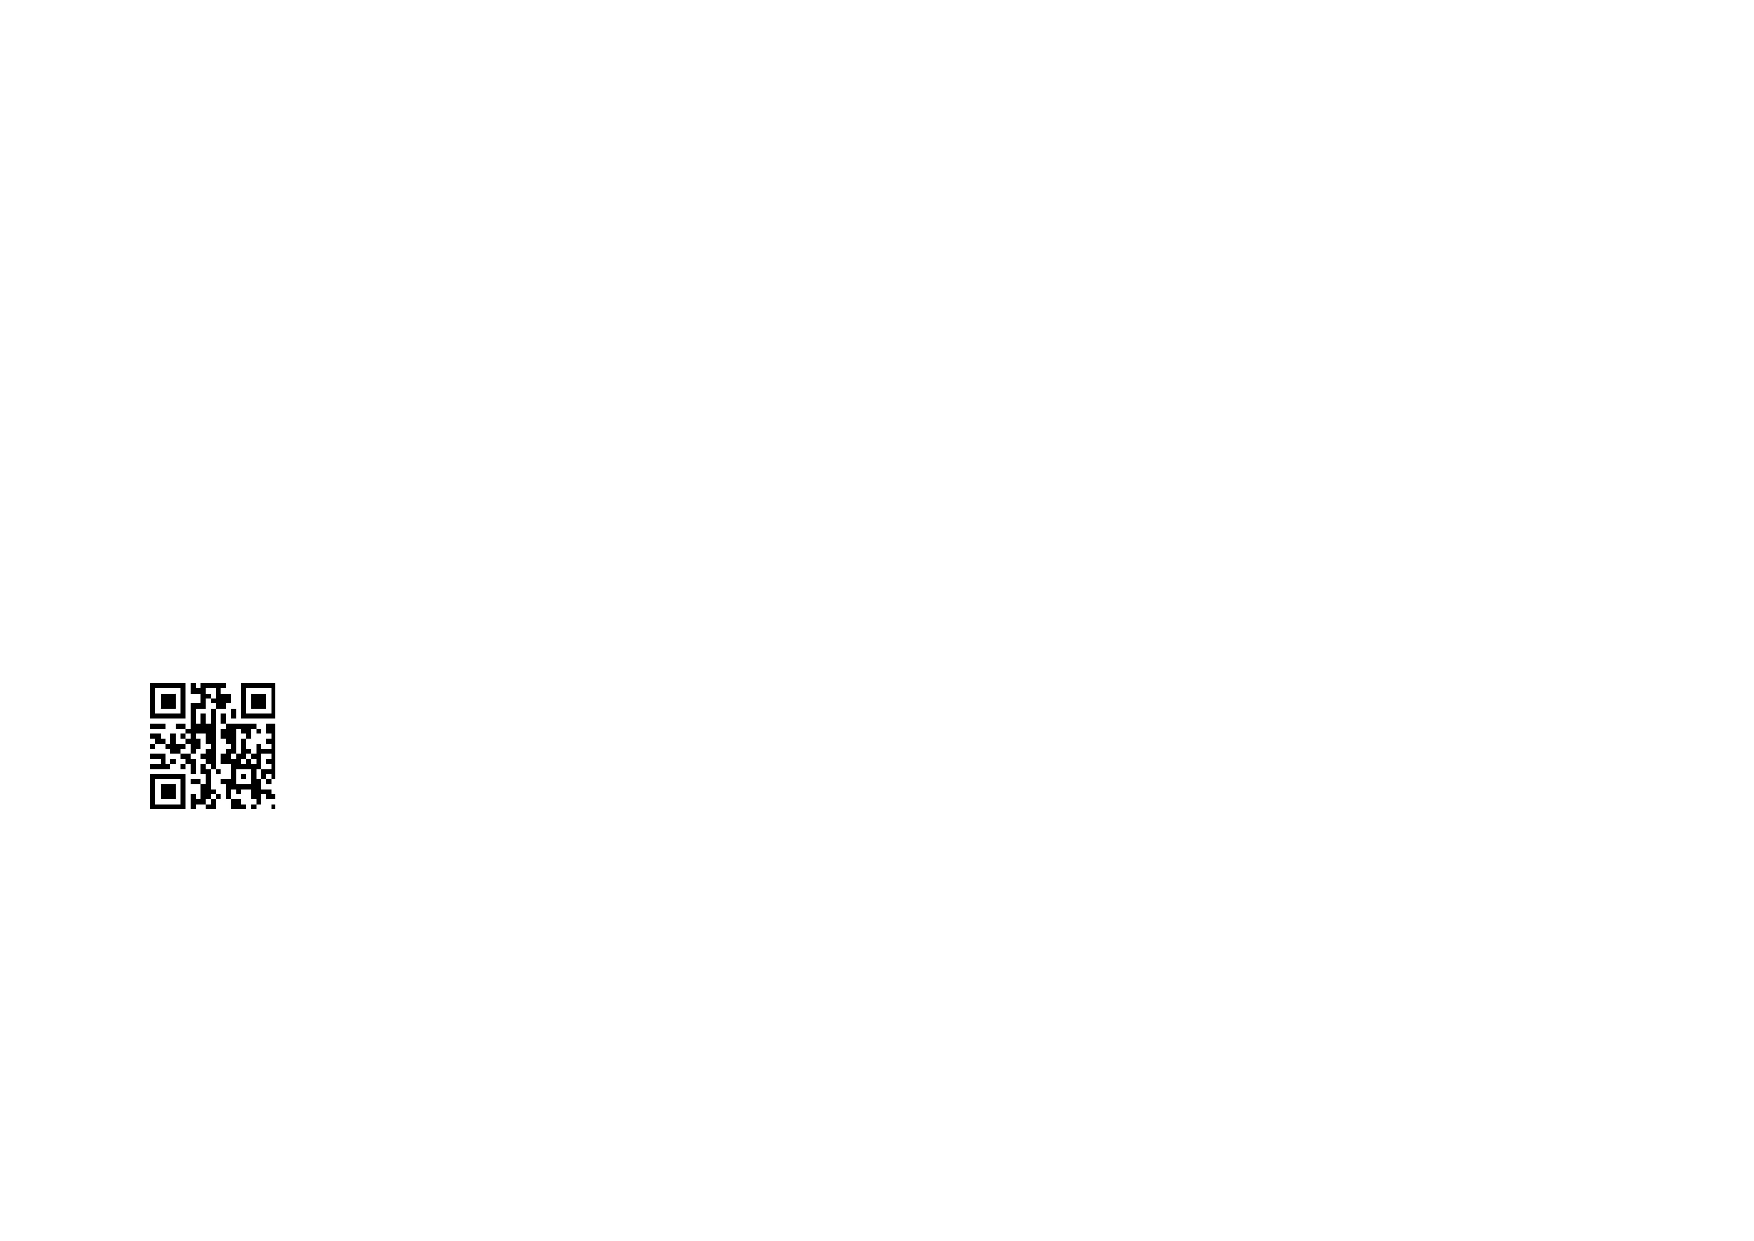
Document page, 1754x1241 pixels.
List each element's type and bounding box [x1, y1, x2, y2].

picture [150, 683, 275, 809]
